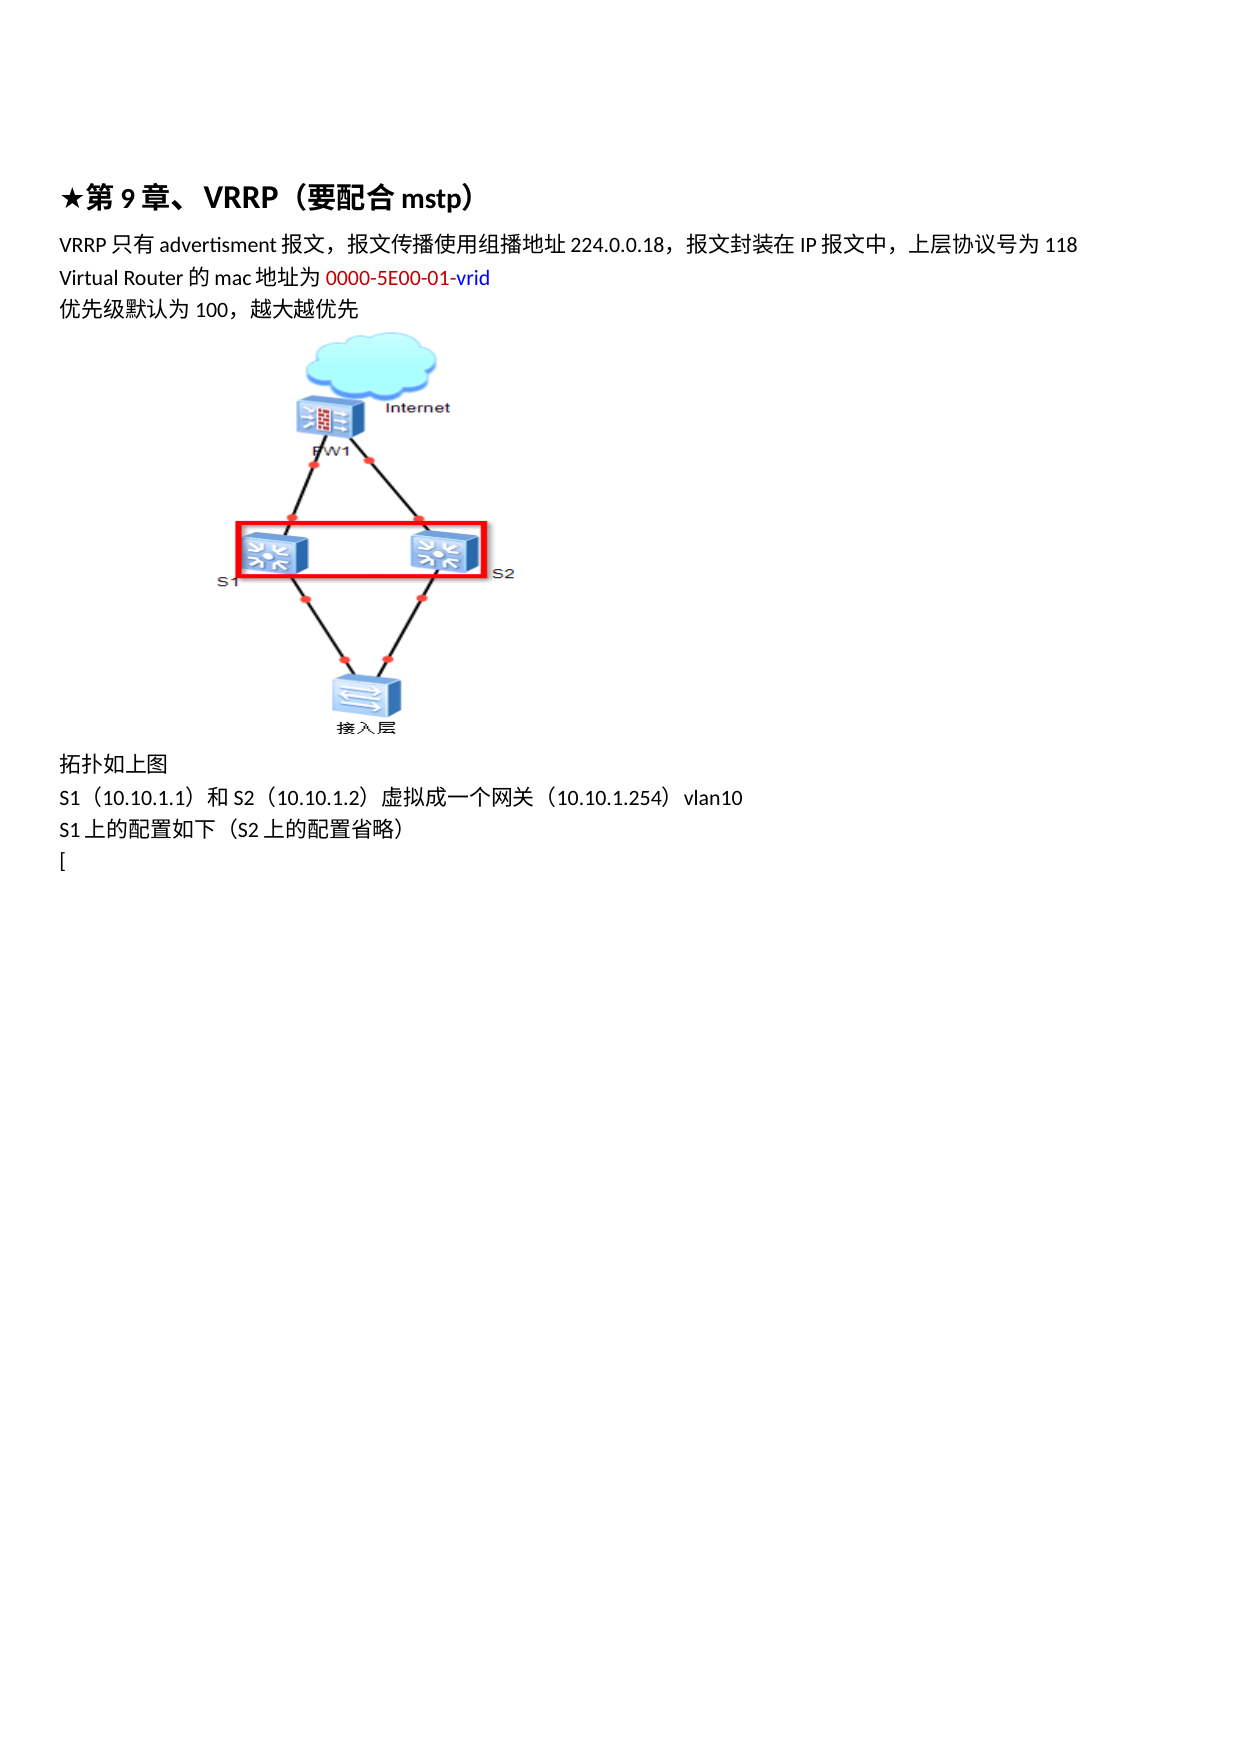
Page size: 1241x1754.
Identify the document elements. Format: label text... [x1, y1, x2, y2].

text [ [59, 844, 1181, 877]
text 优先级默认为100，越大越优先 [59, 292, 1181, 324]
picture [59, 324, 675, 744]
text S1上的配置如下（S2上的配置省略） [59, 812, 1181, 844]
text 拓扑如上图 [59, 747, 1181, 779]
text S1（10.10.1.1）和S2（10.10.1.2）虚拟成一个网关（10.10.1.254）vlan10 [59, 779, 1181, 812]
text Virtual Router的mac地址为0000-5E00-01-vrid [59, 259, 1181, 292]
text VRRP只有advertisment报文，报文传播使用组播地址224.0.0.18，报文封装在IP报文中，上层协议号为118 [59, 227, 1181, 259]
text ★第9章、VRRP（要配合mstp） [59, 162, 1181, 227]
